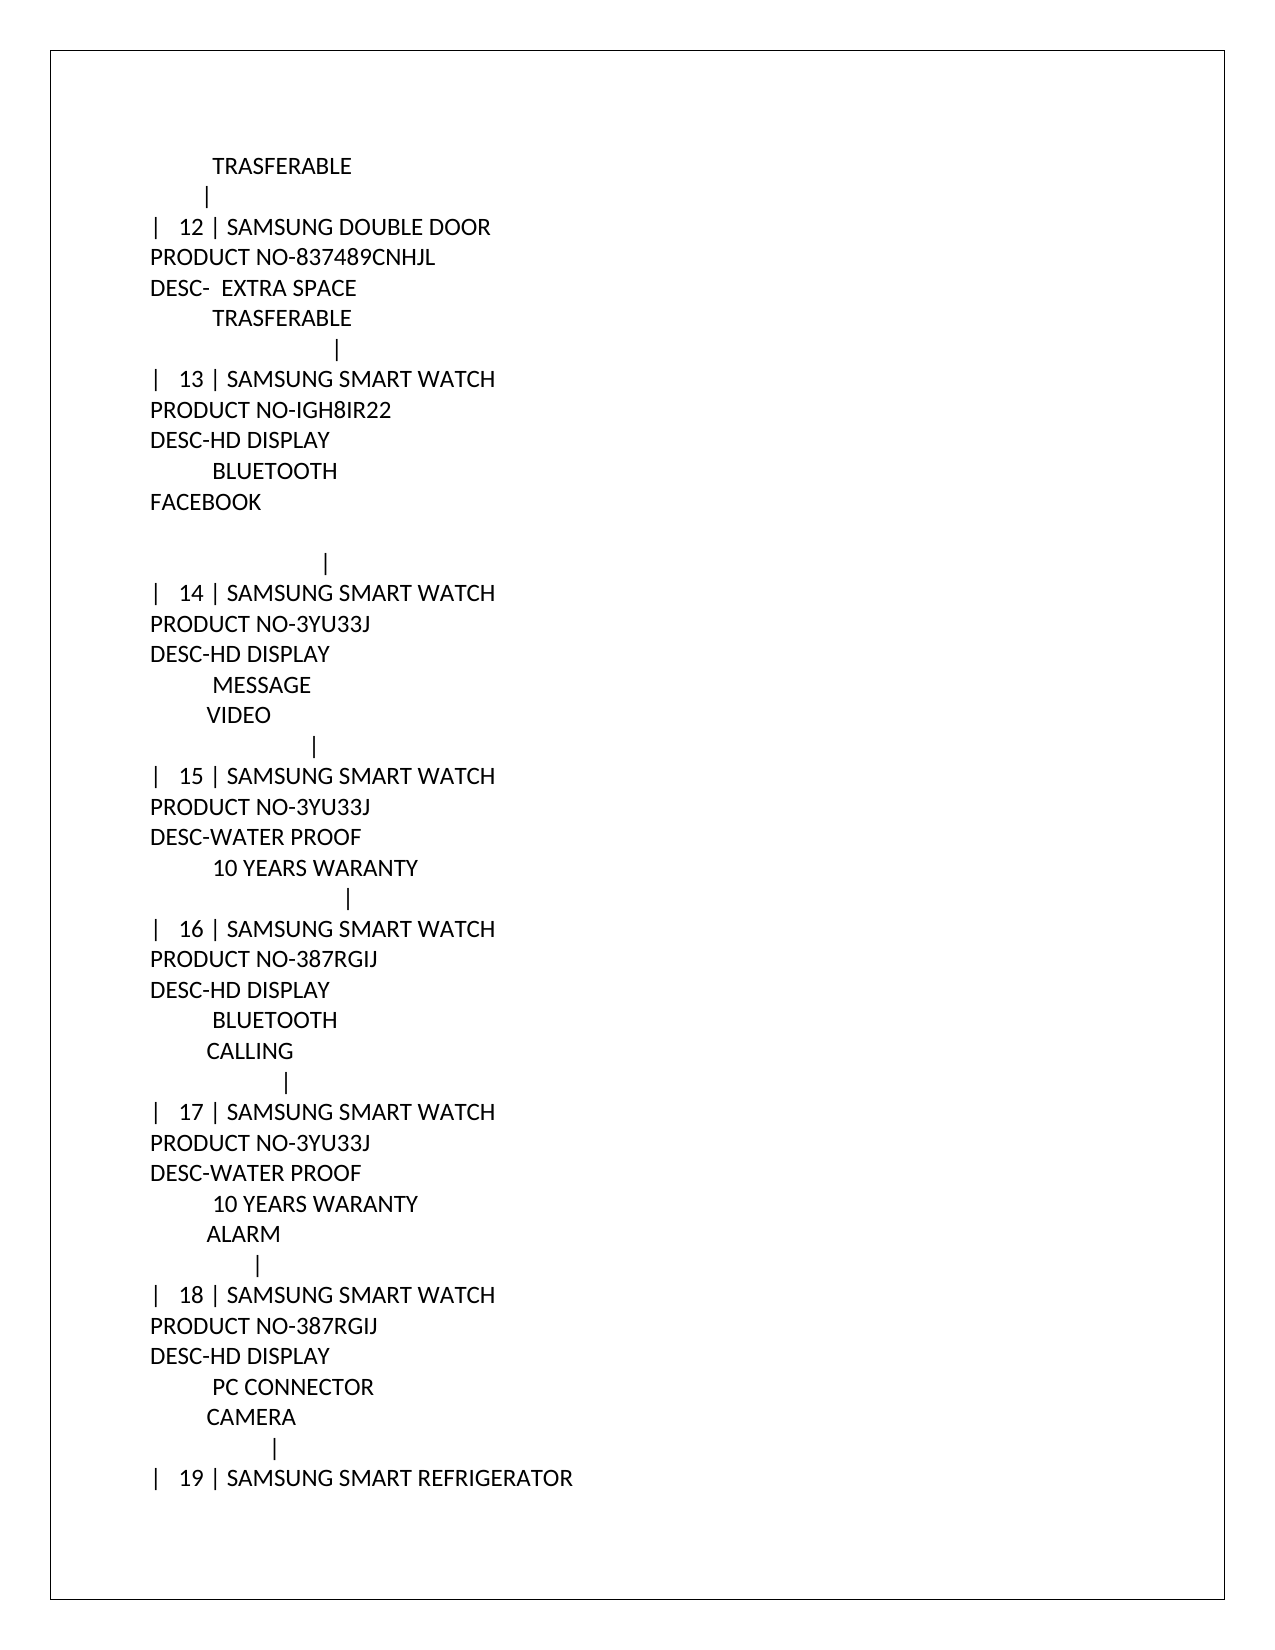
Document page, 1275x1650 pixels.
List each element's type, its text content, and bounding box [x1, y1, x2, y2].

text DESC- EXTRA SPACE [150, 272, 1125, 303]
text | [150, 882, 1125, 913]
text | [150, 730, 1125, 760]
text PC CONNECTOR [150, 1371, 1125, 1401]
text CAMERA [150, 1401, 1125, 1432]
text | 18 | SAMSUNG SMART WATCH [150, 1279, 1125, 1310]
text PRODUCT NO-3YU33J [150, 1127, 1125, 1157]
text PRODUCT NO-3YU33J [150, 608, 1125, 638]
text DESC-HD DISPLAY [150, 974, 1125, 1004]
text | [150, 1249, 1125, 1279]
text CALLING [150, 1035, 1125, 1066]
text 10 YEARS WARANTY [150, 1188, 1125, 1218]
text PRODUCT NO-387RGIJ [150, 1310, 1125, 1340]
text | [150, 547, 1125, 577]
text DESC-WATER PROOF [150, 821, 1125, 852]
text | [150, 1432, 1125, 1462]
text | [150, 333, 1125, 364]
text PRODUCT NO-837489CNHJL [150, 242, 1125, 272]
text BLUETOOTH [150, 1004, 1125, 1035]
text | 17 | SAMSUNG SMART WATCH [150, 1096, 1125, 1127]
text TRASFERABLE [150, 150, 1125, 181]
text MESSAGE [150, 669, 1125, 699]
text PRODUCT NO-IGH8IR22 [150, 394, 1125, 425]
text | 13 | SAMSUNG SMART WATCH [150, 364, 1125, 394]
text 10 YEARS WARANTY [150, 852, 1125, 882]
text FACEBOOK [150, 486, 1125, 516]
text | 12 | SAMSUNG DOUBLE DOOR [150, 211, 1125, 242]
text | 16 | SAMSUNG SMART WATCH [150, 913, 1125, 943]
text ALARM [150, 1218, 1125, 1249]
text | [150, 1066, 1125, 1096]
text BLUETOOTH [150, 455, 1125, 486]
text | 15 | SAMSUNG SMART WATCH [150, 760, 1125, 791]
text | [150, 181, 1125, 211]
text | 19 | SAMSUNG SMART REFRIGERATOR [150, 1462, 1125, 1493]
text PRODUCT NO-3YU33J [150, 791, 1125, 821]
text DESC-WATER PROOF [150, 1157, 1125, 1188]
text TRASFERABLE [150, 303, 1125, 333]
text DESC-HD DISPLAY [150, 638, 1125, 669]
text DESC-HD DISPLAY [150, 425, 1125, 455]
text PRODUCT NO-387RGIJ [150, 943, 1125, 974]
text DESC-HD DISPLAY [150, 1340, 1125, 1371]
text | 14 | SAMSUNG SMART WATCH [150, 577, 1125, 608]
text VIDEO [150, 699, 1125, 730]
